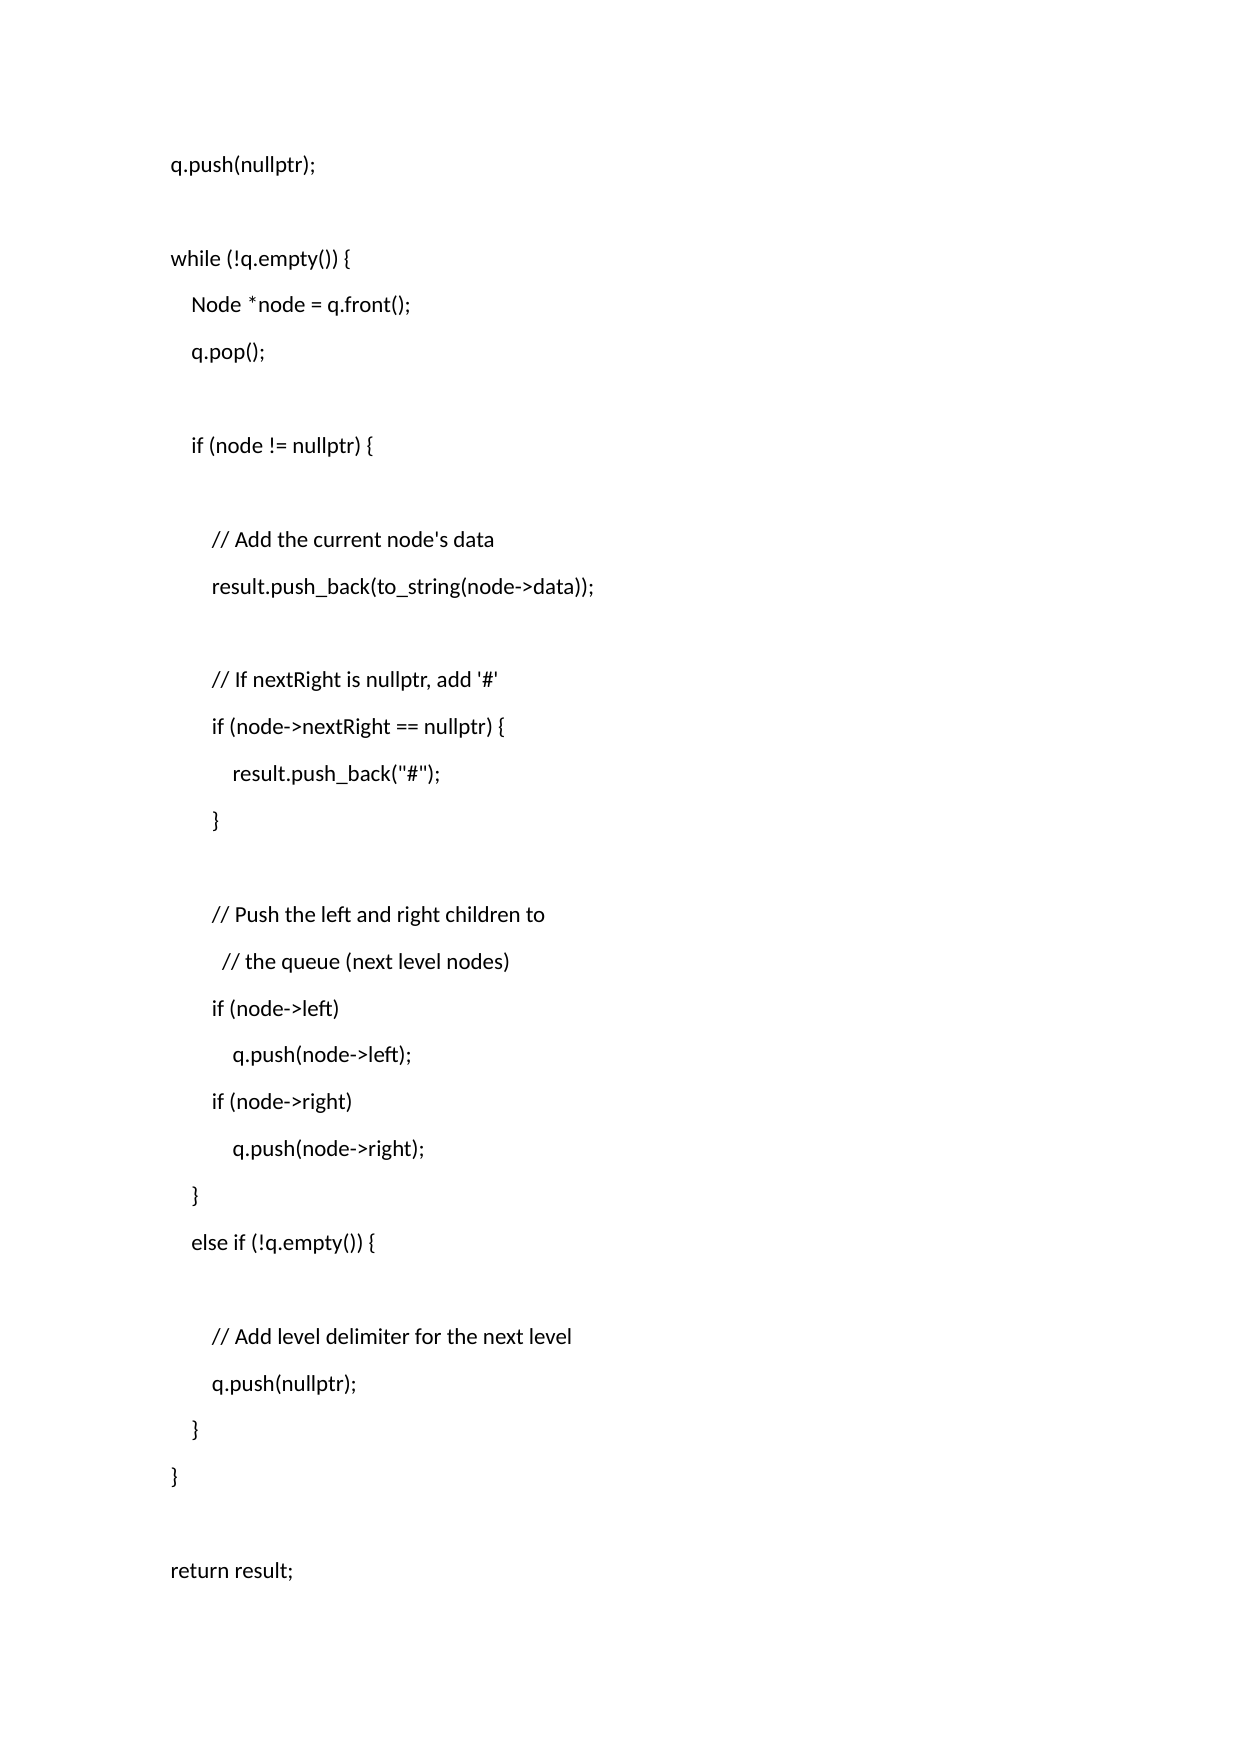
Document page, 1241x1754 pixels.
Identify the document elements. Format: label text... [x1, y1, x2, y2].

text // the queue (next level nodes) [150, 947, 1090, 975]
text q.push(node->right); [150, 1134, 1090, 1162]
text if (node->left) [150, 994, 1090, 1022]
text q.pop(); [150, 337, 1090, 366]
text // If nextRight is nullptr, add '#' [150, 666, 1090, 694]
text } [150, 1181, 1090, 1209]
text } [150, 806, 1090, 834]
text result.push_back("#"); [150, 759, 1090, 787]
text // Add level delimiter for the next level [150, 1322, 1090, 1350]
text q.push(nullptr); [150, 150, 1090, 178]
text q.push(nullptr); [150, 1369, 1090, 1397]
text if (node->nextRight == nullptr) { [150, 712, 1090, 741]
text // Push the left and right children to [150, 900, 1090, 928]
text if (node->right) [150, 1087, 1090, 1116]
text if (node != nullptr) { [150, 431, 1090, 459]
text // Add the current node's data [150, 525, 1090, 553]
text q.push(node->left); [150, 1041, 1090, 1069]
text else if (!q.empty()) { [150, 1228, 1090, 1256]
text while (!q.empty()) { [150, 244, 1090, 272]
text Node *node = q.front(); [150, 291, 1090, 319]
text } [150, 1462, 1090, 1491]
text } [150, 1416, 1090, 1444]
text return result; [150, 1556, 1090, 1584]
text result.push_back(to_string(node->data)); [150, 572, 1090, 600]
